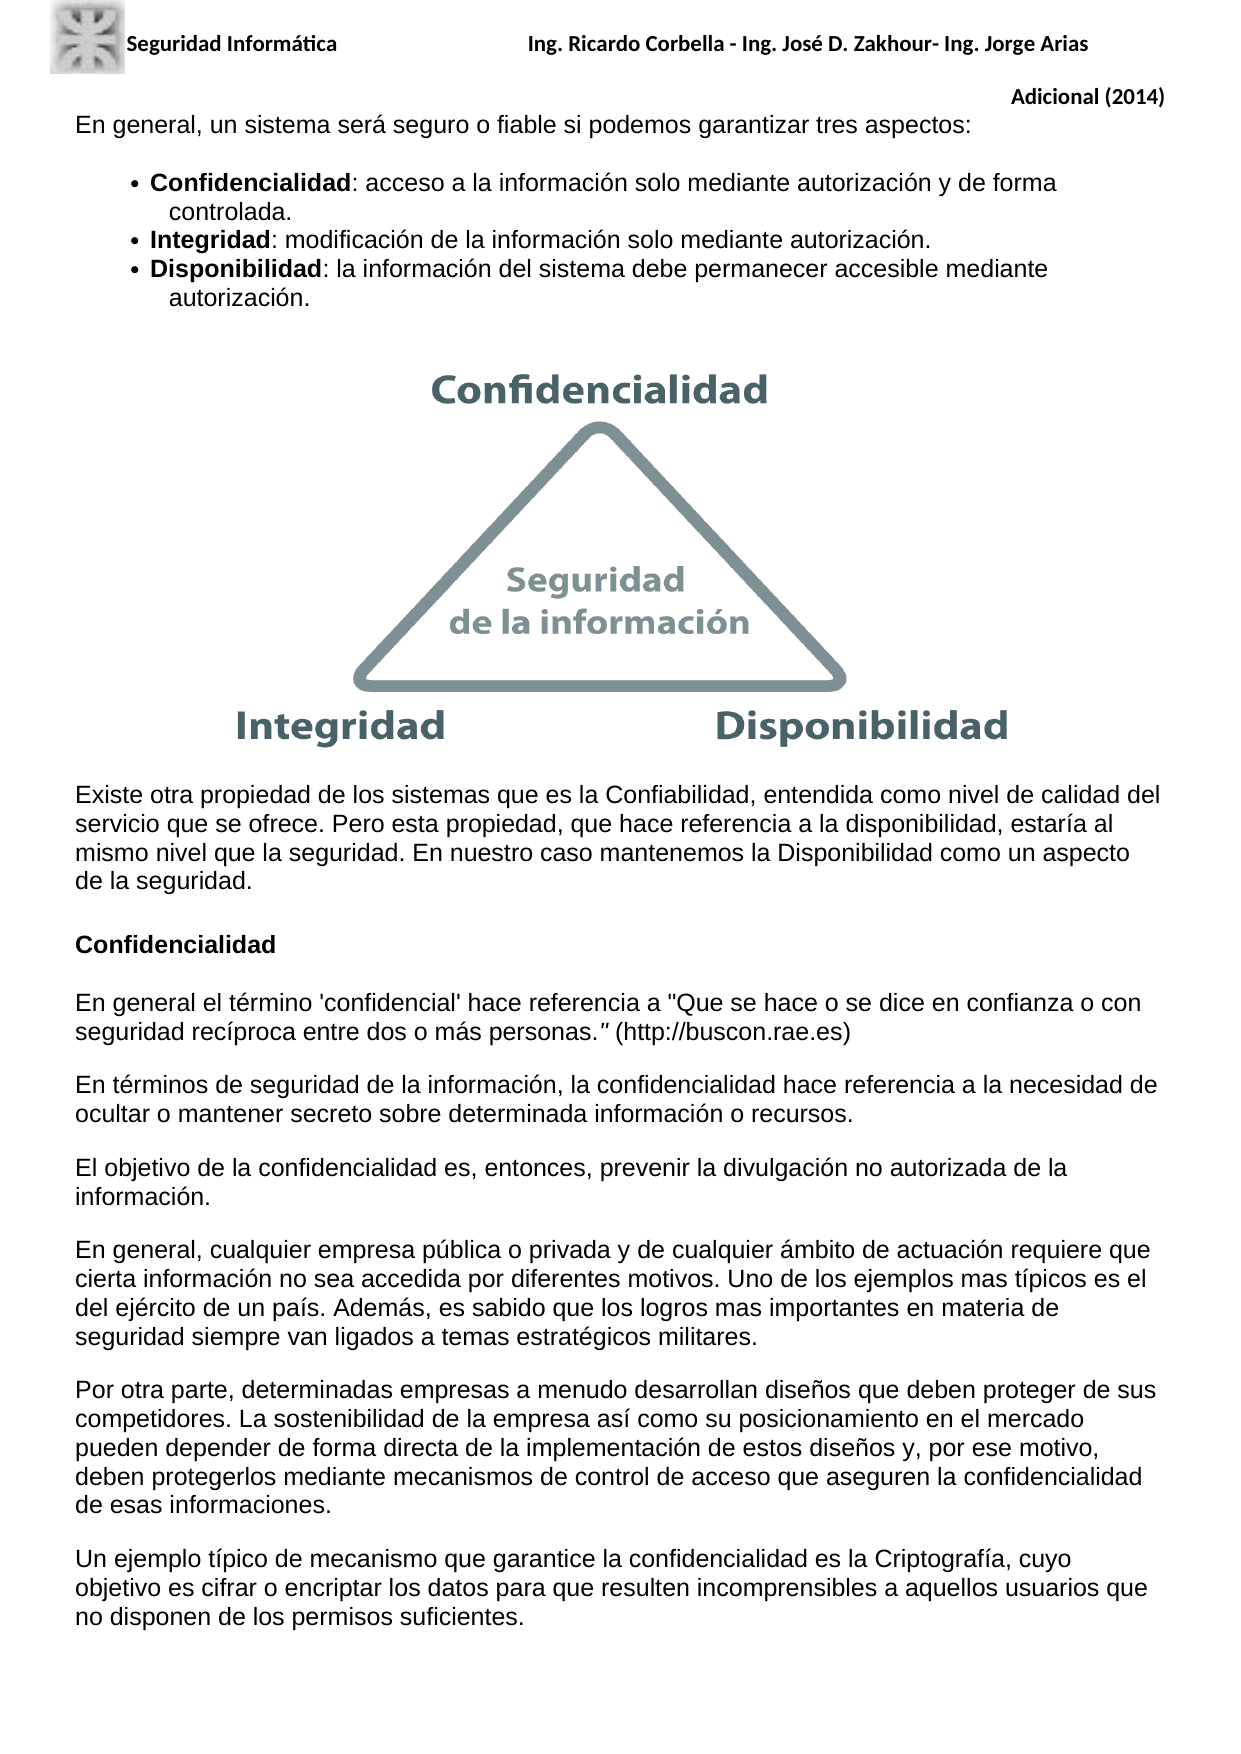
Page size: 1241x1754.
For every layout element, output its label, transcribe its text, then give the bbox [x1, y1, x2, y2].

text En general, cualquier empresa pública o privada y de cualquier ámbito de actuación requiere que cierta información no sea accedida por diferentes motivos. Uno de los ejemplos mas típicos es el del ejército de un país. Además, es sabido que los logros mas importantes en materia de seguridad siempre van ligados a temas estratégicos militares. [75, 1235, 1165, 1350]
text En general, un sistema será seguro o fiable si podemos garantizar tres aspectos: [75, 110, 1165, 139]
text El objetivo de la confidencialidad es, entonces, prevenir la divulgación no autorizada de la información. [75, 1153, 1165, 1210]
list Integridad: modificación de la información solo mediante autorización. [131, 226, 1165, 254]
list Disponibilidad: la información del sistema debe permanecer accesible mediante autorización. [131, 254, 1165, 312]
text Existe otra propiedad de los sistemas que es la Confiabilidad, entendida como nivel de calidad del servicio que se ofrece. Pero esta propiedad, que hace referencia a la disponibilidad, estaría al mismo nivel que la seguridad. En nuestro caso mantenemos la Disponibilidad como un aspecto de la seguridad. [75, 780, 1165, 895]
picture [50, 0, 126, 72]
text Confidencialidad [75, 924, 1165, 958]
text En términos de seguridad de la información, la confidencialidad hace referencia a la necesidad de ocultar o mantener secreto sobre determinada información o recursos. [75, 1070, 1165, 1128]
list Confidencialidad: acceso a la información solo mediante autorización y de forma controlada. [131, 168, 1165, 226]
text Un ejemplo típico de mecanismo que garantice la confidencialidad es la Criptografía, cuyo objetivo es cifrar o encriptar los datos para que resulten incomprensibles a aquellos usuarios que no disponen de los permisos suficientes. [75, 1544, 1165, 1630]
text En general el término 'confidencial' hace referencia a "Que se hace o se dice en confianza o con seguridad recíproca entre dos o más personas." (http://buscon.rae.es) [75, 988, 1165, 1045]
text Por otra parte, determinadas empresas a menudo desarrollan diseños que deben proteger de sus competidores. La sostenibilidad de la empresa así como su posicionamiento en el mercado pueden depender de forma directa de la implementación de estos diseños y, por ese motivo, deben protegerlos mediante mecanismos de control de acceso que aseguren la confidencialidad de esas informaciones. [75, 1375, 1165, 1519]
picture [206, 341, 1034, 755]
